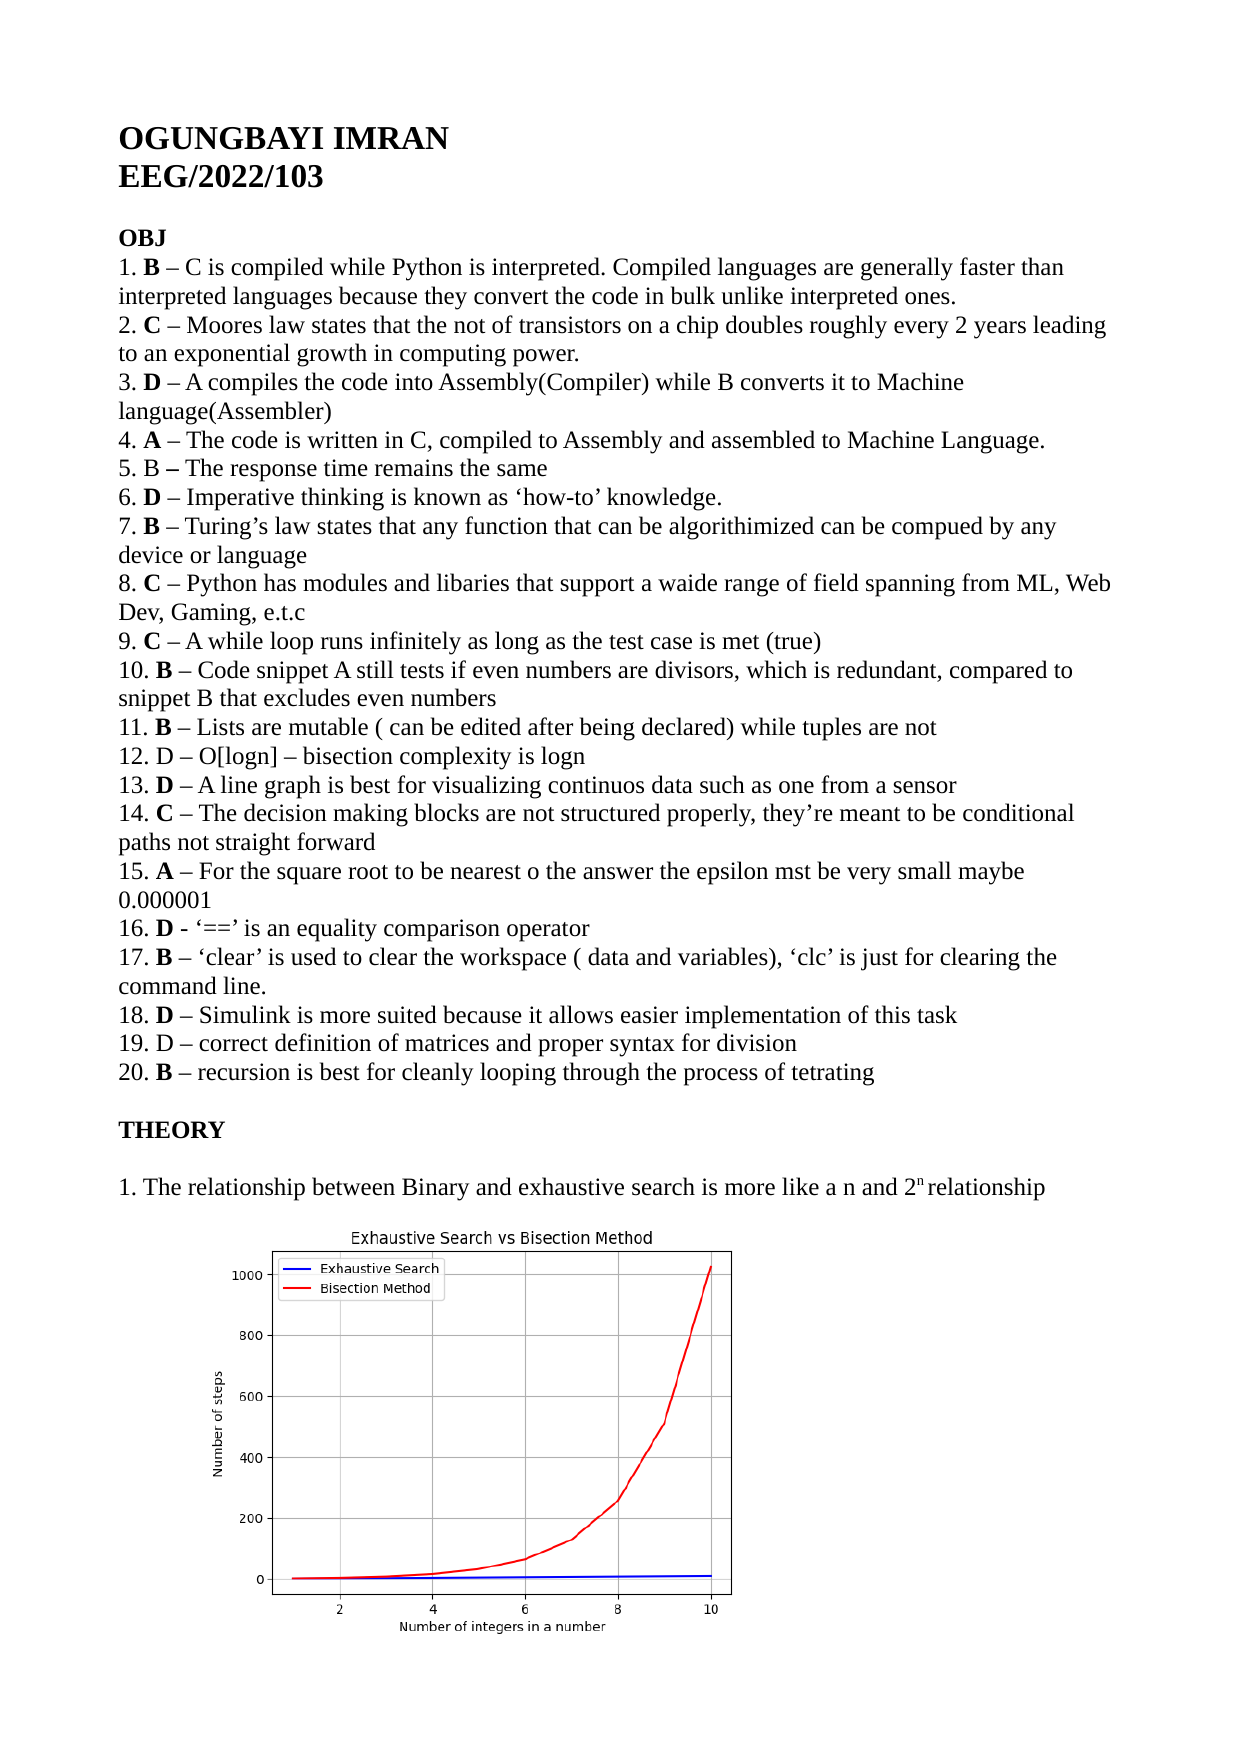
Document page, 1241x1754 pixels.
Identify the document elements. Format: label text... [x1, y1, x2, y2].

text 5. B – The response time remains the same [118, 453, 1122, 482]
text 16. D - ‘==’ is an equality comparison operator [118, 913, 1122, 942]
text 10. B – Code snippet A still tests if even numbers are divisors, which is redundant, compared to snippet B that excludes even numbers [118, 655, 1122, 712]
text 18. D – Simulink is more suited because it allows easier implementation of this task [118, 1000, 1122, 1028]
picture [203, 1221, 740, 1643]
text 6. D – Imperative thinking is known as ‘how-to’ knowledge. [118, 482, 1122, 511]
text 1. The relationship between Binary and exhaustive search is more like a n and 2n relationship [118, 1172, 1122, 1201]
text 12. D – O[logn] – bisection complexity is logn [118, 741, 1122, 770]
text OBJ [118, 223, 1122, 252]
text 20. B – recursion is best for cleanly looping through the process of tetrating [118, 1057, 1122, 1086]
text OGUNGBAYI IMRAN [118, 118, 1122, 156]
text 3. D – A compiles the code into Assembly(Compiler) while B converts it to Machine language(Assembler) [118, 367, 1122, 425]
text EEG/2022/103 [118, 156, 1122, 195]
text 14. C – The decision making blocks are not structured properly, they’re meant to be conditional paths not straight forward [118, 798, 1122, 856]
text 19. D – correct definition of matrices and proper syntax for division [118, 1028, 1122, 1057]
text 2. C – Moores law states that the not of transistors on a chip doubles roughly every 2 years leading to an exponential growth in computing power. [118, 310, 1122, 367]
text 15. A – For the square root to be nearest o the answer the epsilon mst be very small maybe 0.000001 [118, 856, 1122, 913]
text 17. B – ‘clear’ is used to clear the workspace ( data and variables), ‘clc’ is just for clearing the command line. [118, 942, 1122, 1000]
text THEORY [118, 1115, 1122, 1143]
text 1. B – C is compiled while Python is interpreted. Compiled languages are generally faster than interpreted languages because they convert the code in bulk unlike interpreted ones. [118, 252, 1122, 310]
text 9. C – A while loop runs infinitely as long as the test case is met (true) [118, 626, 1122, 655]
text 4. A – The code is written in C, compiled to Assembly and assembled to Machine Language. [118, 425, 1122, 453]
text 7. B – Turing’s law states that any function that can be algorithimized can be compued by any device or language [118, 511, 1122, 568]
text 13. D – A line graph is best for visualizing continuos data such as one from a sensor [118, 770, 1122, 798]
text 8. C – Python has modules and libaries that support a waide range of field spanning from ML, Web Dev, Gaming, e.t.c [118, 568, 1122, 626]
text 11. B – Lists are mutable ( can be edited after being declared) while tuples are not [118, 712, 1122, 741]
